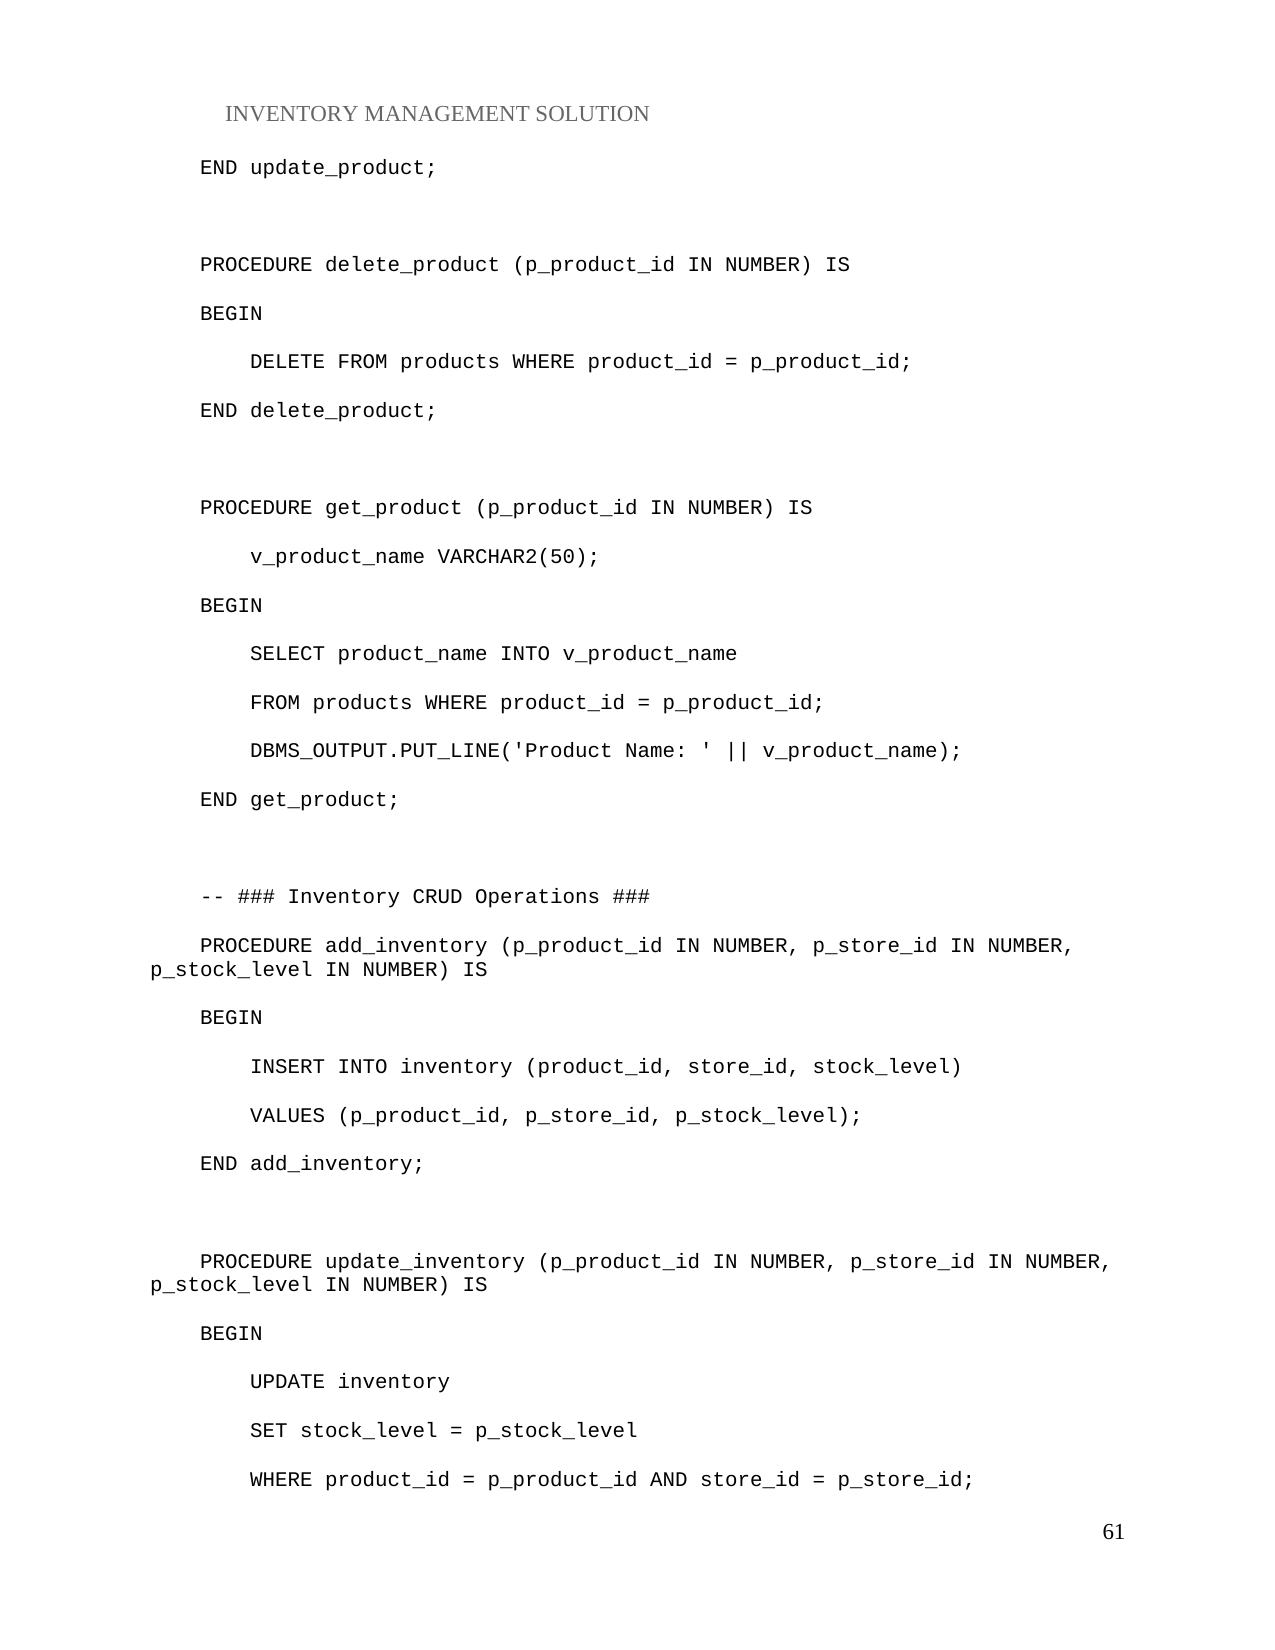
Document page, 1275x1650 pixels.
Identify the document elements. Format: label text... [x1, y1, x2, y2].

text VALUES (p_product_id, p_store_id, p_stock_level); [150, 1105, 1125, 1128]
text END add_inventory; [150, 1153, 1125, 1177]
text SELECT product_name INTO v_product_name [150, 643, 1125, 667]
text DELETE FROM products WHERE product_id = p_product_id; [150, 351, 1125, 375]
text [150, 1469, 1125, 1492]
text DBMS_OUTPUT.PUT_LINE('Product Name: ' || v_product_name); [150, 741, 1125, 764]
text END update_product; [150, 157, 1125, 180]
text END delete_product; [150, 400, 1125, 424]
text PROCEDURE delete_product (p_product_id IN NUMBER) IS [150, 254, 1125, 278]
text BEGIN [150, 1323, 1125, 1347]
text BEGIN [150, 303, 1125, 326]
text END get_product; [150, 789, 1125, 813]
text INSERT INTO inventory (product_id, store_id, stock_level) [150, 1056, 1125, 1080]
text SET stock_level = p_stock_level [150, 1420, 1125, 1444]
text -- ### Inventory CRUD Operations ### [150, 886, 1125, 910]
text PROCEDURE add_inventory (p_product_id IN NUMBER, p_store_id IN NUMBER, p_stock_level IN NUMBER) IS [150, 935, 1125, 982]
text PROCEDURE get_product (p_product_id IN NUMBER) IS [150, 497, 1125, 521]
text BEGIN [150, 1007, 1125, 1031]
text PROCEDURE update_inventory (p_product_id IN NUMBER, p_store_id IN NUMBER, p_stock_level IN NUMBER) IS [150, 1251, 1125, 1298]
text v_product_name VARCHAR2(50); [150, 546, 1125, 569]
text BEGIN [150, 594, 1125, 618]
text FROM products WHERE product_id = p_product_id; [150, 692, 1125, 716]
text UPDATE inventory [150, 1372, 1125, 1395]
